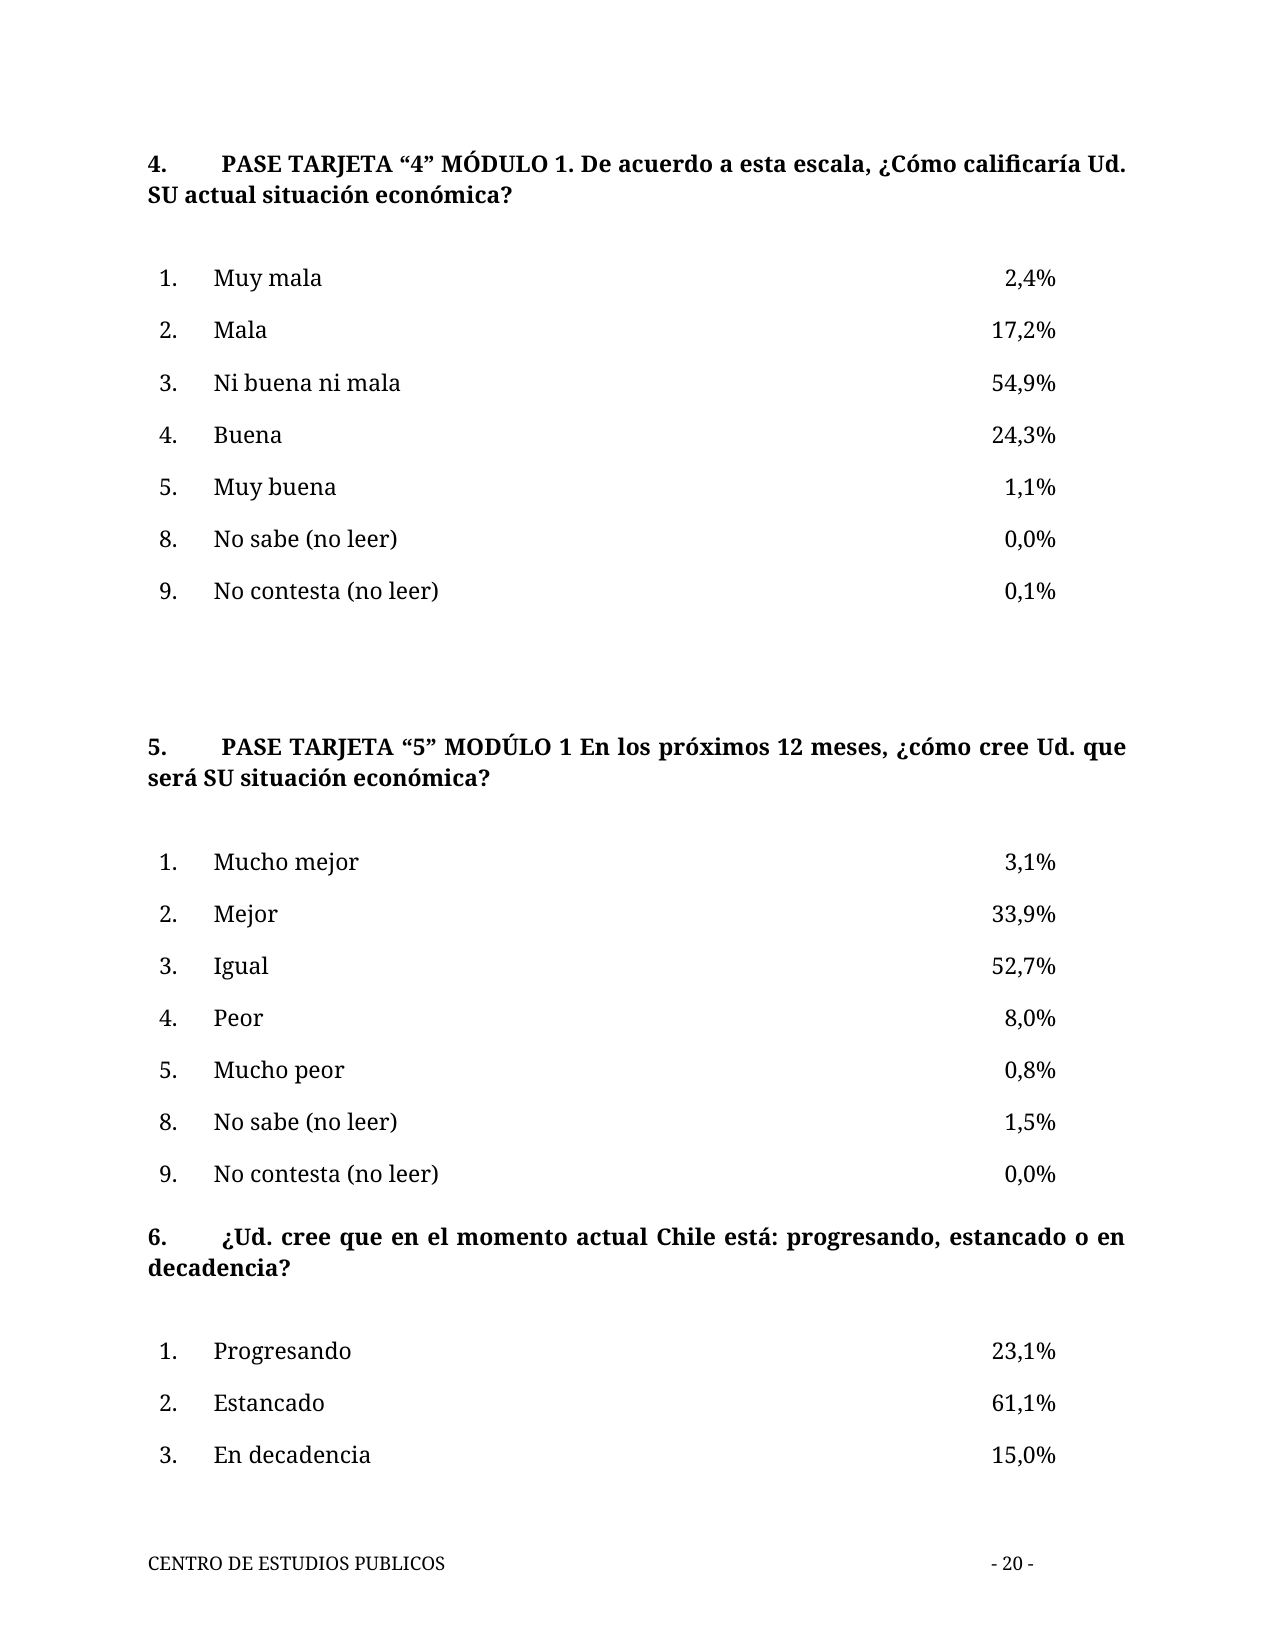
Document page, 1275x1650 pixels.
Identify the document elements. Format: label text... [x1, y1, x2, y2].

table_cell Muy buena [202, 450, 956, 502]
table_cell Peor [202, 981, 956, 1033]
table_cell 9. [148, 1137, 202, 1189]
table_cell 0,0% [956, 502, 1067, 554]
table_cell Mejor [202, 877, 956, 929]
table_cell 61,1% [956, 1366, 1067, 1418]
table_cell En decadencia [202, 1419, 956, 1471]
text 5. PASE TARJETA “5” MODÚLO 1 En los próximos 12 meses, ¿cómo cree Ud. que será SU situación económica? [148, 731, 1127, 793]
table_cell Ni buena ni mala [202, 346, 956, 398]
table_header 1. [148, 241, 202, 293]
table_cell 17,2% [956, 294, 1067, 346]
table_cell Mucho peor [202, 1033, 956, 1085]
text 6. ¿Ud. cree que en el momento actual Chile está: progresando, estancado o en decadencia? [148, 1221, 1127, 1283]
text 4. PASE TARJETA “4” MÓDULO 1. De acuerdo a esta escala, ¿Cómo calificaría Ud. SU actual situación económica? [148, 148, 1127, 210]
table_cell 2. [148, 1366, 202, 1418]
table_cell Igual [202, 929, 956, 981]
table_cell 5. [148, 1033, 202, 1085]
table_cell 3. [148, 1419, 202, 1471]
table_cell 5. [148, 450, 202, 502]
table_cell 3. [148, 346, 202, 398]
table_cell 15,0% [956, 1419, 1067, 1471]
table_cell 2. [148, 877, 202, 929]
table_cell 52,7% [956, 929, 1067, 981]
table_cell 1,5% [956, 1085, 1067, 1137]
table_header 23,1% [956, 1314, 1067, 1366]
table_cell No sabe (no leer) [202, 502, 956, 554]
table_cell 0,1% [956, 554, 1067, 606]
table_cell No contesta (no leer) [202, 554, 956, 606]
table_header Mucho mejor [202, 825, 956, 877]
table_cell 1,1% [956, 450, 1067, 502]
table_cell Estancado [202, 1366, 956, 1418]
table_cell 3. [148, 929, 202, 981]
table_header 1. [148, 825, 202, 877]
table_header 1. [148, 1314, 202, 1366]
table_cell 8. [148, 502, 202, 554]
table_cell No sabe (no leer) [202, 1085, 956, 1137]
table_cell 33,9% [956, 877, 1067, 929]
table_cell 9. [148, 554, 202, 606]
table_cell Buena [202, 398, 956, 450]
table_cell 4. [148, 981, 202, 1033]
table_cell 0,8% [956, 1033, 1067, 1085]
table_header Muy mala [202, 241, 956, 293]
table_cell 2. [148, 294, 202, 346]
table_cell 8. [148, 1085, 202, 1137]
table_cell 24,3% [956, 398, 1067, 450]
table_header Progresando [202, 1314, 956, 1366]
table_cell 8,0% [956, 981, 1067, 1033]
table_header 2,4% [956, 241, 1067, 293]
table_cell Mala [202, 294, 956, 346]
table_header 3,1% [956, 825, 1067, 877]
table_cell 0,0% [956, 1137, 1067, 1189]
table_cell 54,9% [956, 346, 1067, 398]
table_cell No contesta (no leer) [202, 1137, 956, 1189]
table_cell 4. [148, 398, 202, 450]
